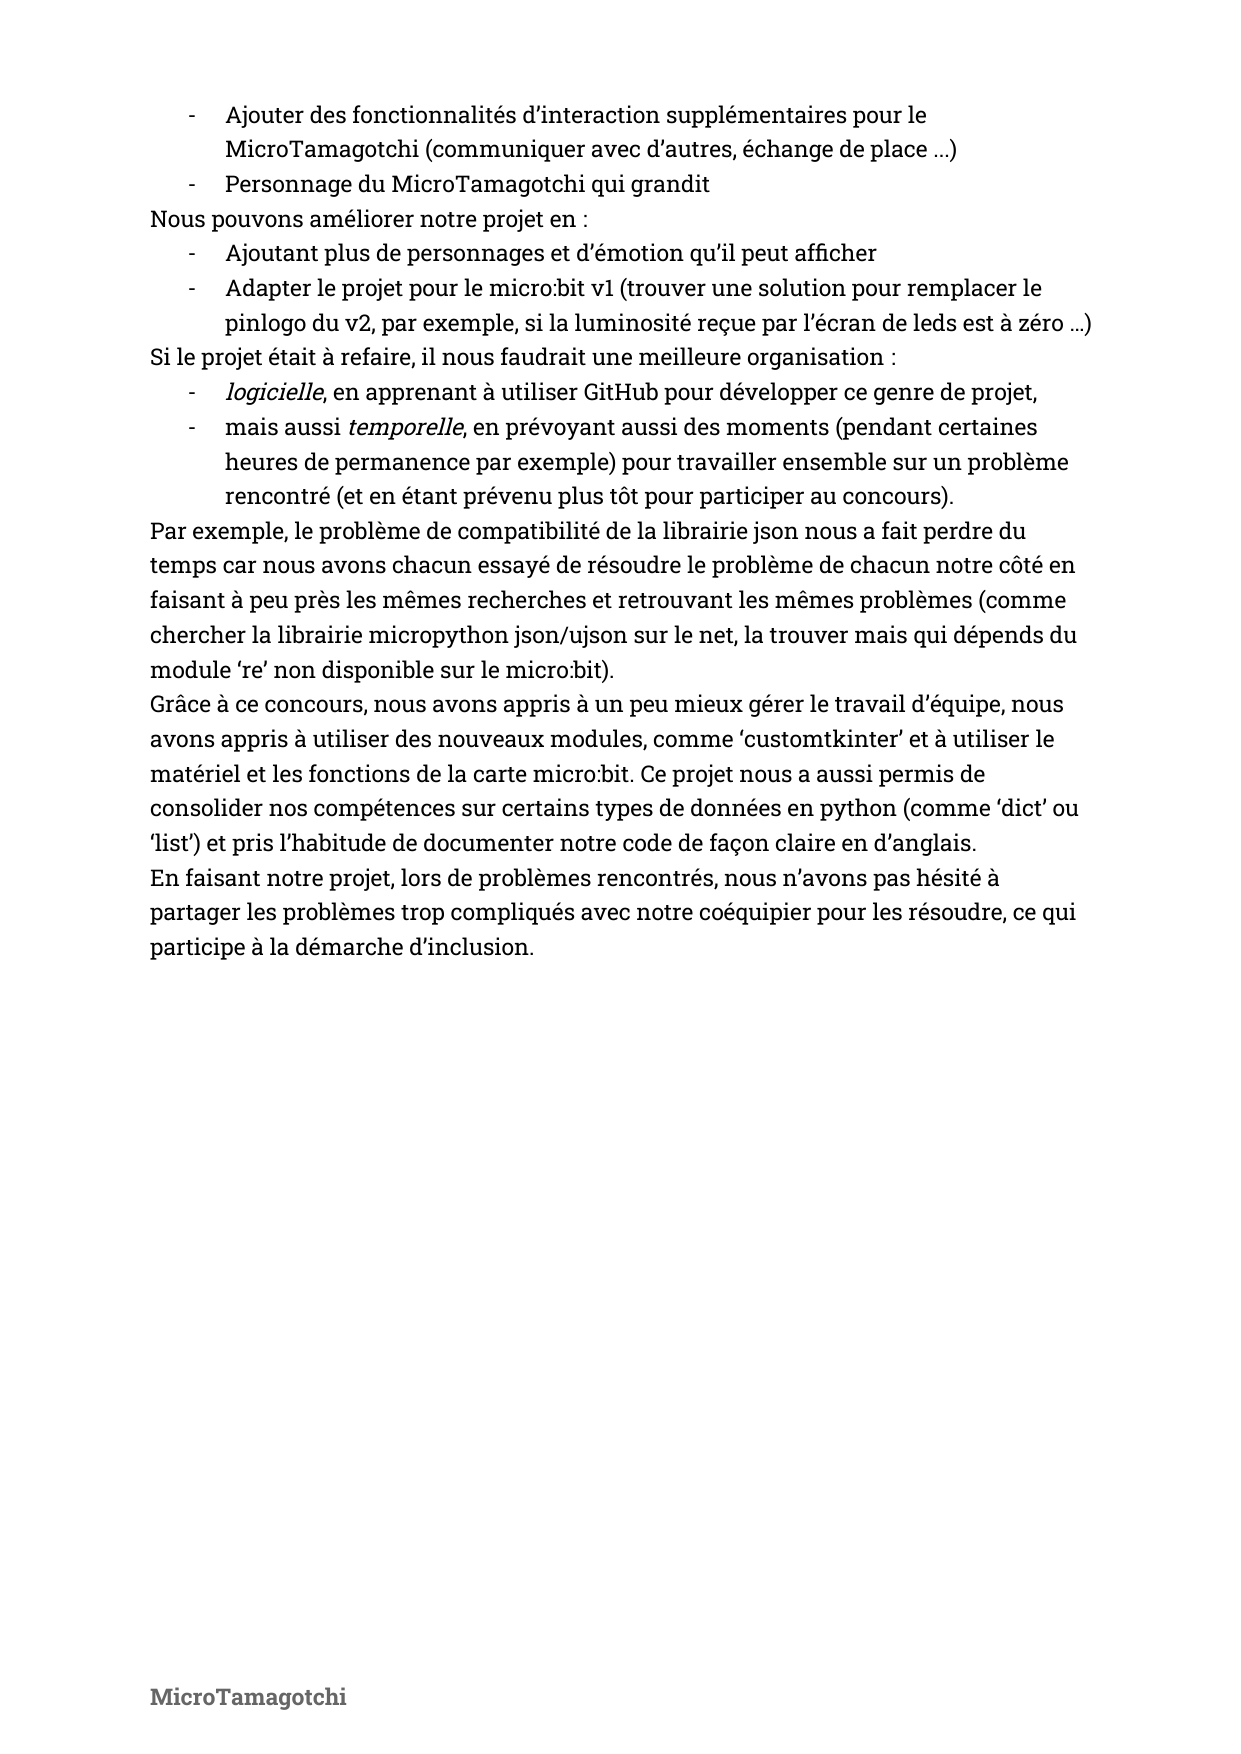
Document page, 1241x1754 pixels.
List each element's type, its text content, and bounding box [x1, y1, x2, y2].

text Par exemple, le problème de compatibilité de la librairie json nous a fait perdre du temps car nous avons chacun essayé de résoudre le problème de chacun notre côté en faisant à peu près les mêmes recherches et retrouvant les mêmes problèmes (comme chercher la librairie micropython json/ujson sur le net, la trouver mais qui dépends du module ‘re’ non disponible sur le micro:bit). [150, 515, 1095, 684]
list Ajoutant plus de personnages et d’émotion qu’il peut afficher [187, 238, 1095, 268]
list Ajouter des fonctionnalités d’interaction supplémentaires pour le MicroTamagotchi (communiquer avec d’autres, échange de place ...) [187, 99, 1095, 164]
text Nous pouvons améliorer notre projet en : [150, 203, 1095, 233]
text Grâce à ce concours, nous avons appris à un peu mieux gérer le travail d’équipe, nous avons appris à utiliser des nouveaux modules, comme ‘customtkinter’ et à utiliser le matériel et les fonctions de la carte micro:bit. Ce projet nous a aussi permis de consolider nos compétences sur certains types de données en python (comme ‘dict’ ou ‘list’) et pris l’habitude de documenter notre code de façon claire en d’anglais. [150, 689, 1095, 858]
list Adapter le projet pour le micro:bit v1 (trouver une solution pour remplacer le pinlogo du v2, par exemple, si la luminosité reçue par l’écran de leds est à zéro …) [187, 272, 1095, 337]
list mais aussi temporelle, en prévoyant aussi des moments (pendant certaines heures de permanence par exemple) pour travailler ensemble sur un problème rencontré (et en étant prévenu plus tôt pour participer au concours). [187, 411, 1095, 511]
list logicielle, en apprenant à utiliser GitHub pour développer ce genre de projet, [187, 376, 1095, 407]
text En faisant notre projet, lors de problèmes rencontrés, nous n’avons pas hésité à partager les problèmes trop compliqués avec notre coéquipier pour les résoudre, ce qui participe à la démarche d’inclusion. [150, 862, 1095, 962]
text Si le projet était à refaire, il nous faudrait une meilleure organisation : [150, 342, 1095, 372]
list Personnage du MicroTamagotchi qui grandit [187, 168, 1095, 198]
